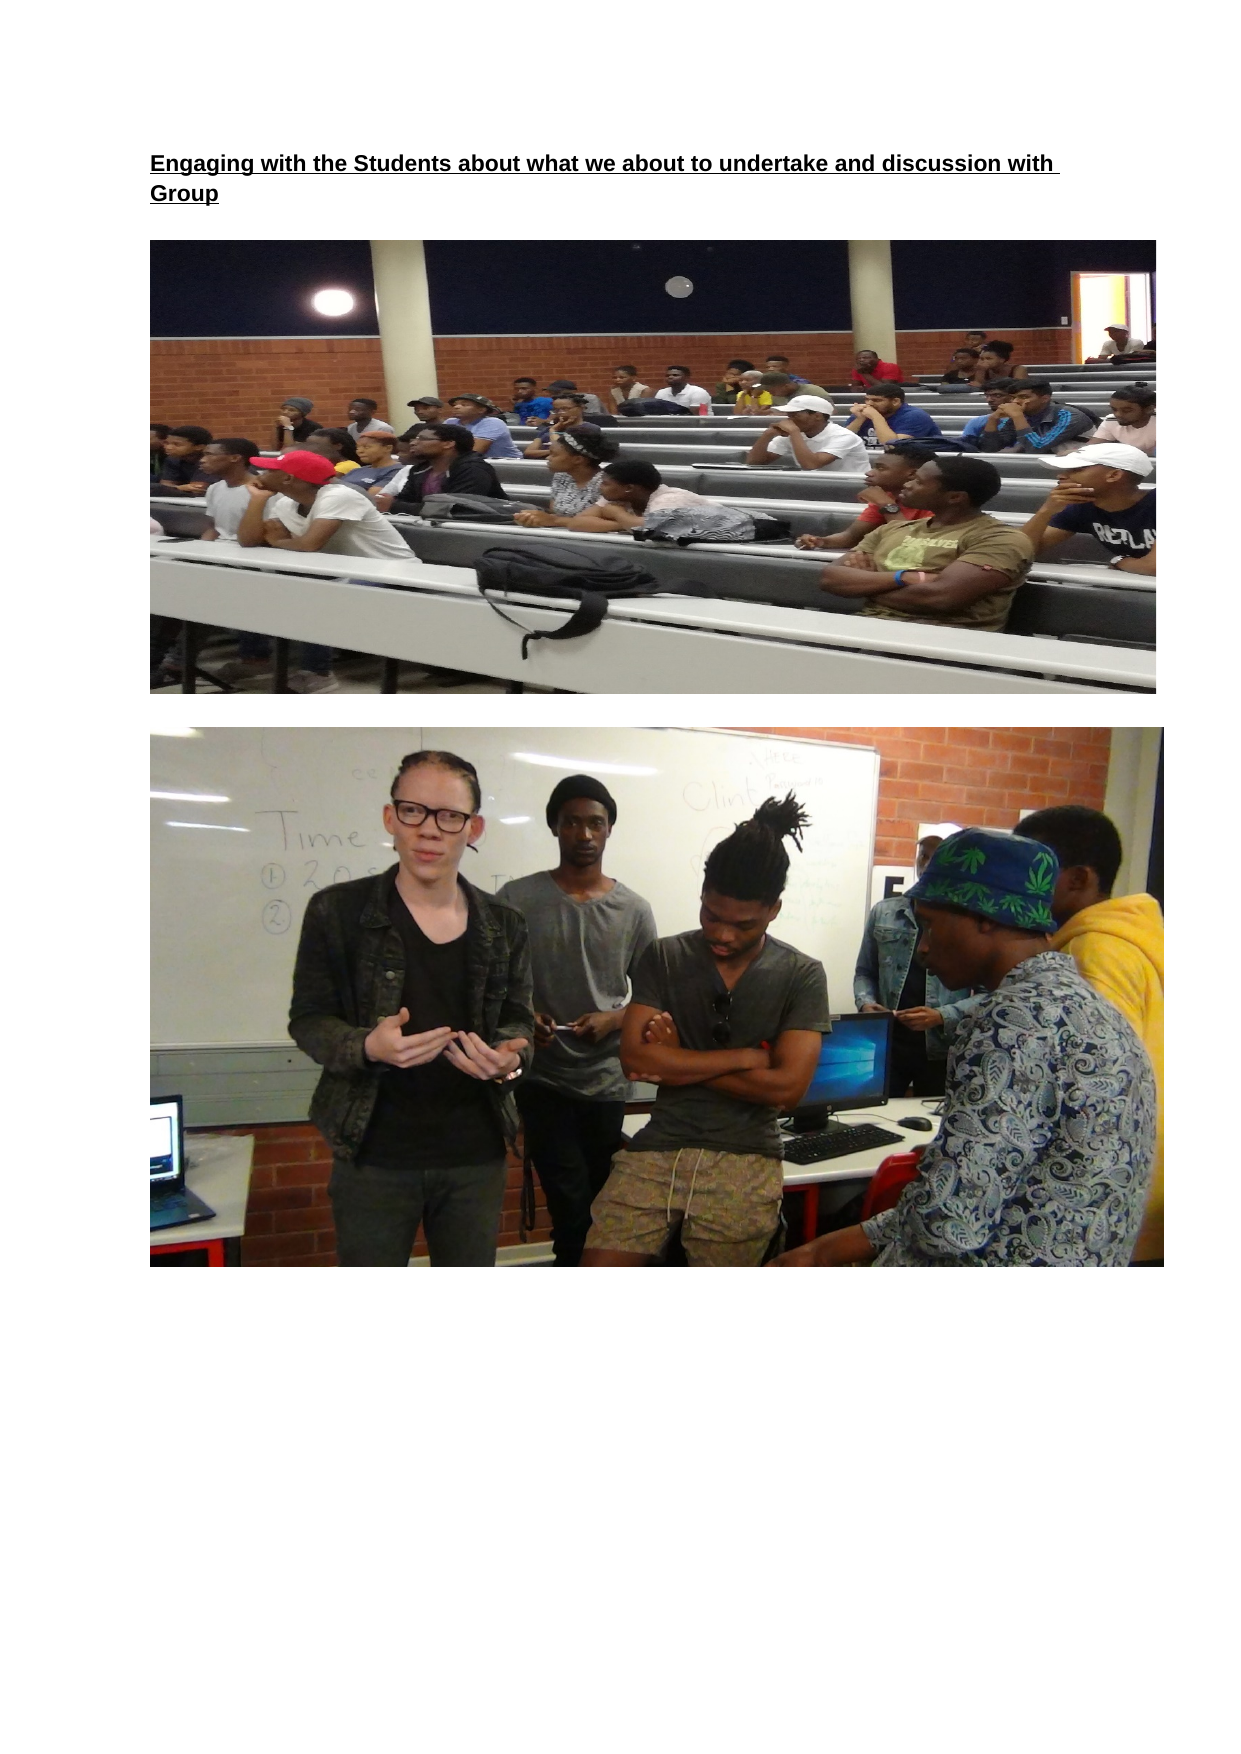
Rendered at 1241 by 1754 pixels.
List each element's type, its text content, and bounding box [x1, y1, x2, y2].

picture [150, 240, 1157, 694]
text Engaging with the Students about what we about to undertake and discussion with Group [150, 150, 1090, 207]
picture [150, 727, 1164, 1267]
